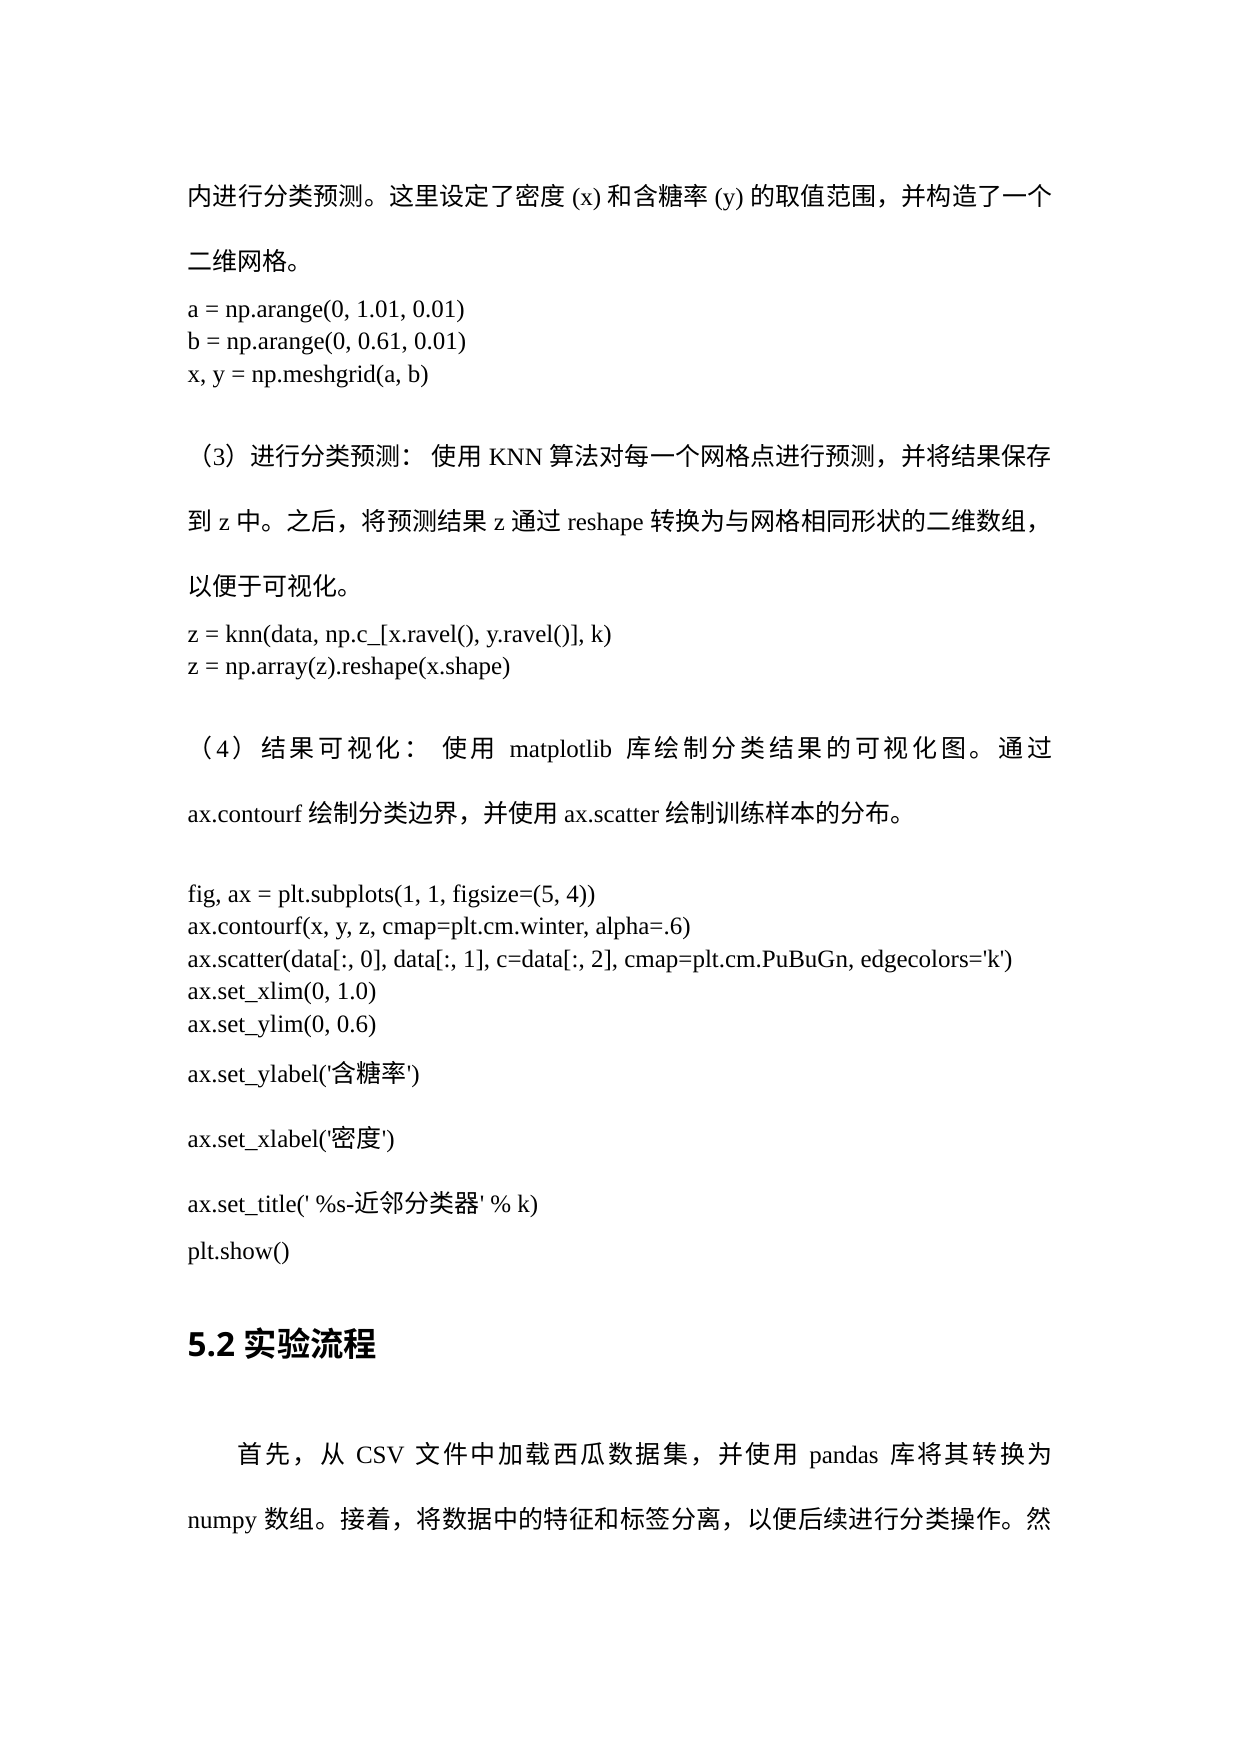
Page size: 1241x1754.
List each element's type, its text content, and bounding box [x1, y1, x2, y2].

text ax.set_ylim(0, 0.6) [187, 1007, 1053, 1039]
text ax.set_title(' %s-近邻分类器' % k) [187, 1169, 1053, 1234]
text ax.set_xlim(0, 1.0) [187, 974, 1053, 1007]
text （3）进行分类预测： 使用 KNN 算法对每一个网格点进行预测，并将结果保存到 z 中。之后，将预测结果 z 通过 reshape 转换为与网格相同形状的二维数组，以便于可视化。 [187, 422, 1053, 617]
text b = np.arange(0, 0.61, 0.01) [187, 324, 1053, 357]
text ax.contourf(x, y, z, cmap=plt.cm.winter, alpha=.6) [187, 909, 1053, 942]
text ax.scatter(data[:, 0], data[:, 1], c=data[:, 2], cmap=plt.cm.PuBuGn, edgecolors='k') [187, 942, 1053, 974]
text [187, 1421, 1053, 1551]
text a = np.arange(0, 1.01, 0.01) [187, 292, 1053, 324]
text ax.set_xlabel('密度') [187, 1104, 1053, 1169]
text fig, ax = plt.subplots(1, 1, figsize=(5, 4)) [187, 877, 1053, 909]
text （4）结果可视化： 使用 matplotlib 库绘制分类结果的可视化图。通过 ax.contourf 绘制分类边界，并使用 ax.scatter 绘制训练样本的分布。 [187, 714, 1053, 844]
text plt.show() [187, 1234, 1053, 1267]
text z = knn(data, np.c_[x.ravel(), y.ravel()], k) [187, 617, 1053, 649]
text x, y = np.meshgrid(a, b) [187, 357, 1053, 389]
subtitle 5.2 实验流程 [187, 1310, 1053, 1375]
text ax.set_ylabel('含糖率') [187, 1039, 1053, 1104]
text z = np.array(z).reshape(x.shape) [187, 649, 1053, 682]
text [187, 162, 1053, 292]
